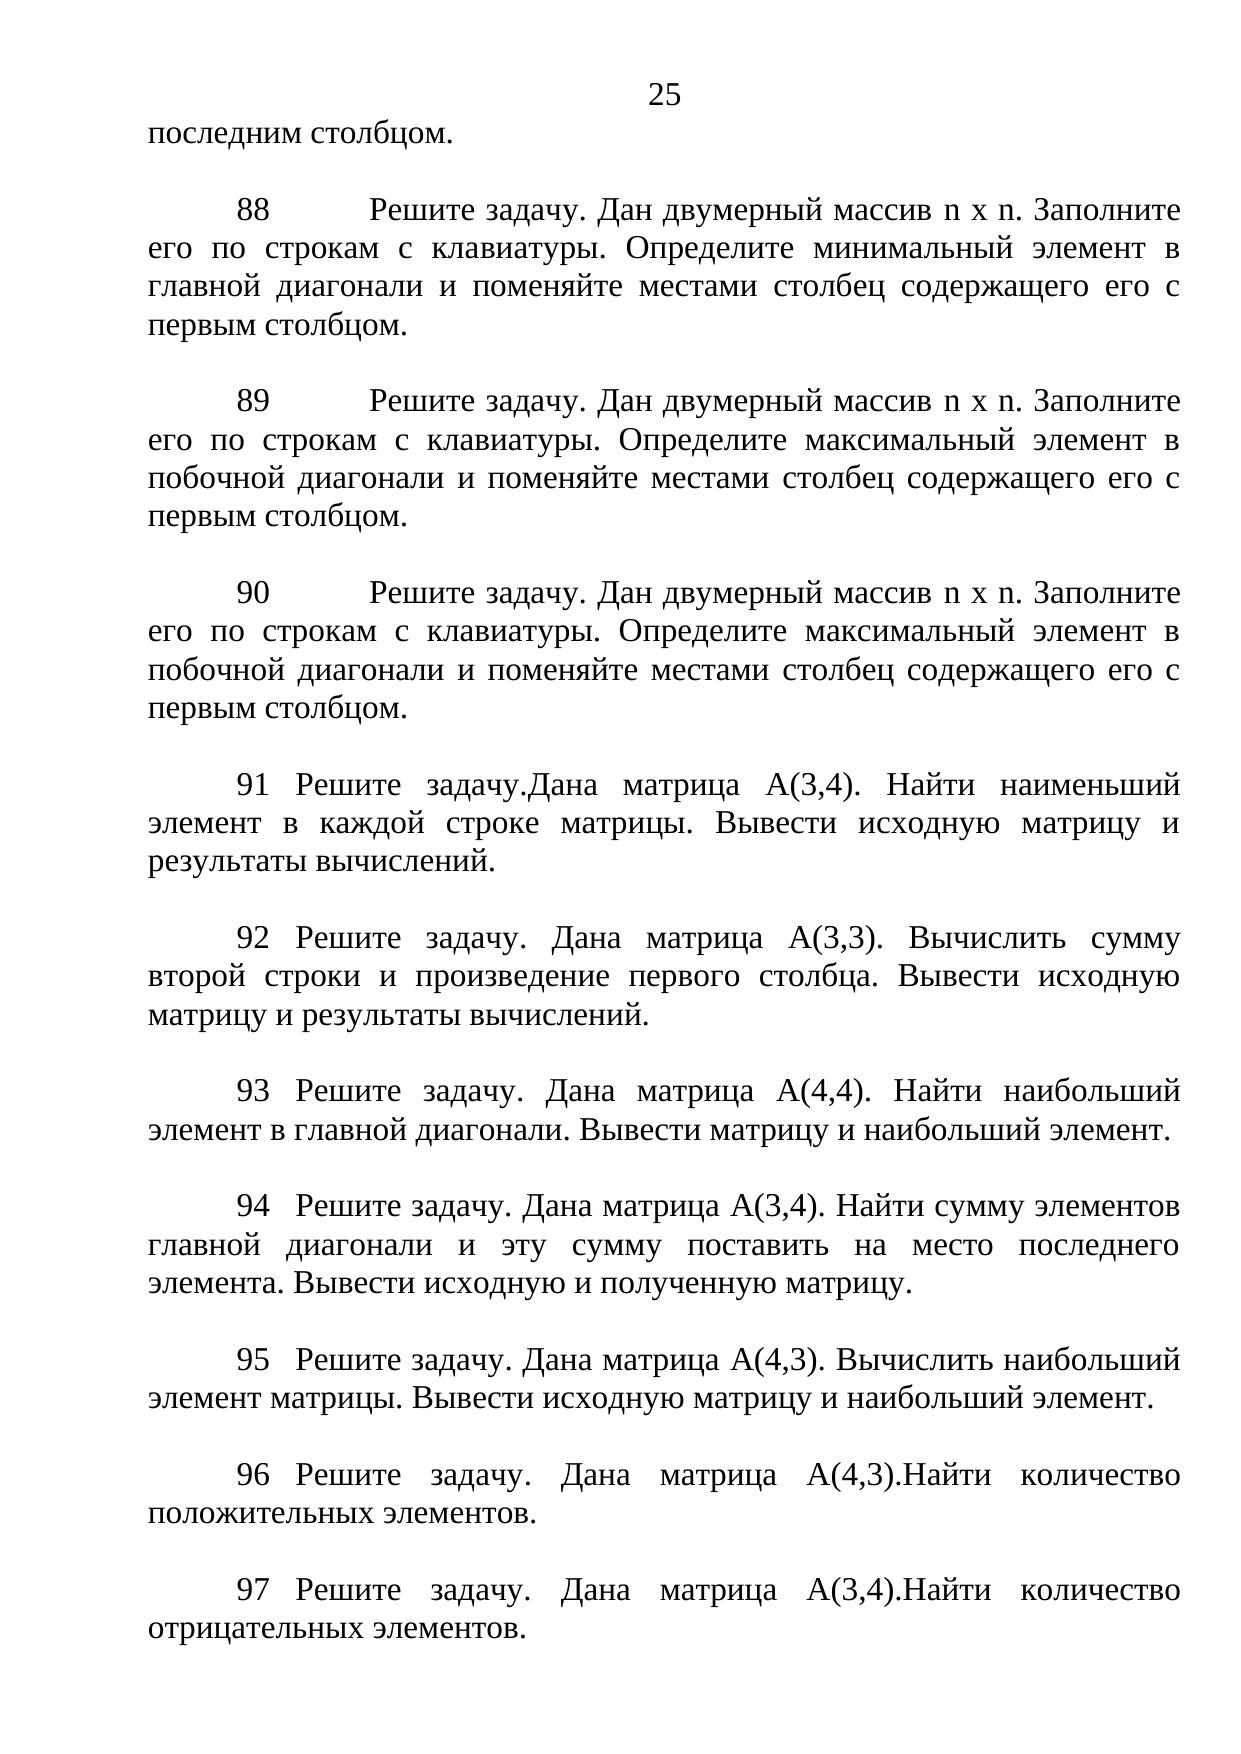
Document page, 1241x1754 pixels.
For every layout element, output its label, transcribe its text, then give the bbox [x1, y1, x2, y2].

list Решите задачу. Дана матрица A(3,3). Вычислить сумму второй строки и произведение первого столбца. Вывести исходную матрицу и результаты вычислений. [148, 917, 1181, 1032]
list Решите задачу. Дана матрица A(3,4).Найти количество отрицательных элементов. [148, 1569, 1181, 1646]
list Решите задачу. Дан двумерный массив n х n. Заполните его по строкам с клавиатуры. Определите максимальный элемент в побочной диагонали и поменяйте местами столбец содержащего его с первым столбцом. [148, 381, 1181, 534]
list Решите задачу. Дана матрица A(4,3).Найти количество положительных элементов. [148, 1454, 1181, 1531]
list Решите задачу. Дан двумерный массив n х n. Заполните его по строкам с клавиатуры. Определите минимальный элемент в главной диагонали и поменяйте местами столбец содержащего его с первым столбцом. [148, 189, 1181, 342]
list Решите задачу. Дана матрица A(4,4). Найти наибольший элемент в главной диагонали. Вывести матрицу и наибольший элемент. [148, 1071, 1181, 1147]
list Решите задачу.Дана матрица A(3,4). Найти наименьший элемент в каждой строке матрицы. Вывести исходную матрицу и результаты вычислений. [148, 764, 1181, 879]
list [148, 112, 1181, 151]
list Решите задачу. Дан двумерный массив n х n. Заполните его по строкам с клавиатуры. Определите максимальный элемент в побочной диагонали и поменяйте местами столбец содержащего его с первым столбцом. [148, 572, 1181, 726]
list Решите задачу. Дана матрица A(3,4). Найти сумму элементов главной диагонали и эту сумму поставить на место последнего элемента. Вывести исходную и полученную матрицу. [148, 1186, 1181, 1301]
list Решите задачу. Дана матрица A(4,3). Вычислить наибольший элемент матрицы. Вывести исходную матрицу и наибольший элемент. [148, 1339, 1181, 1416]
